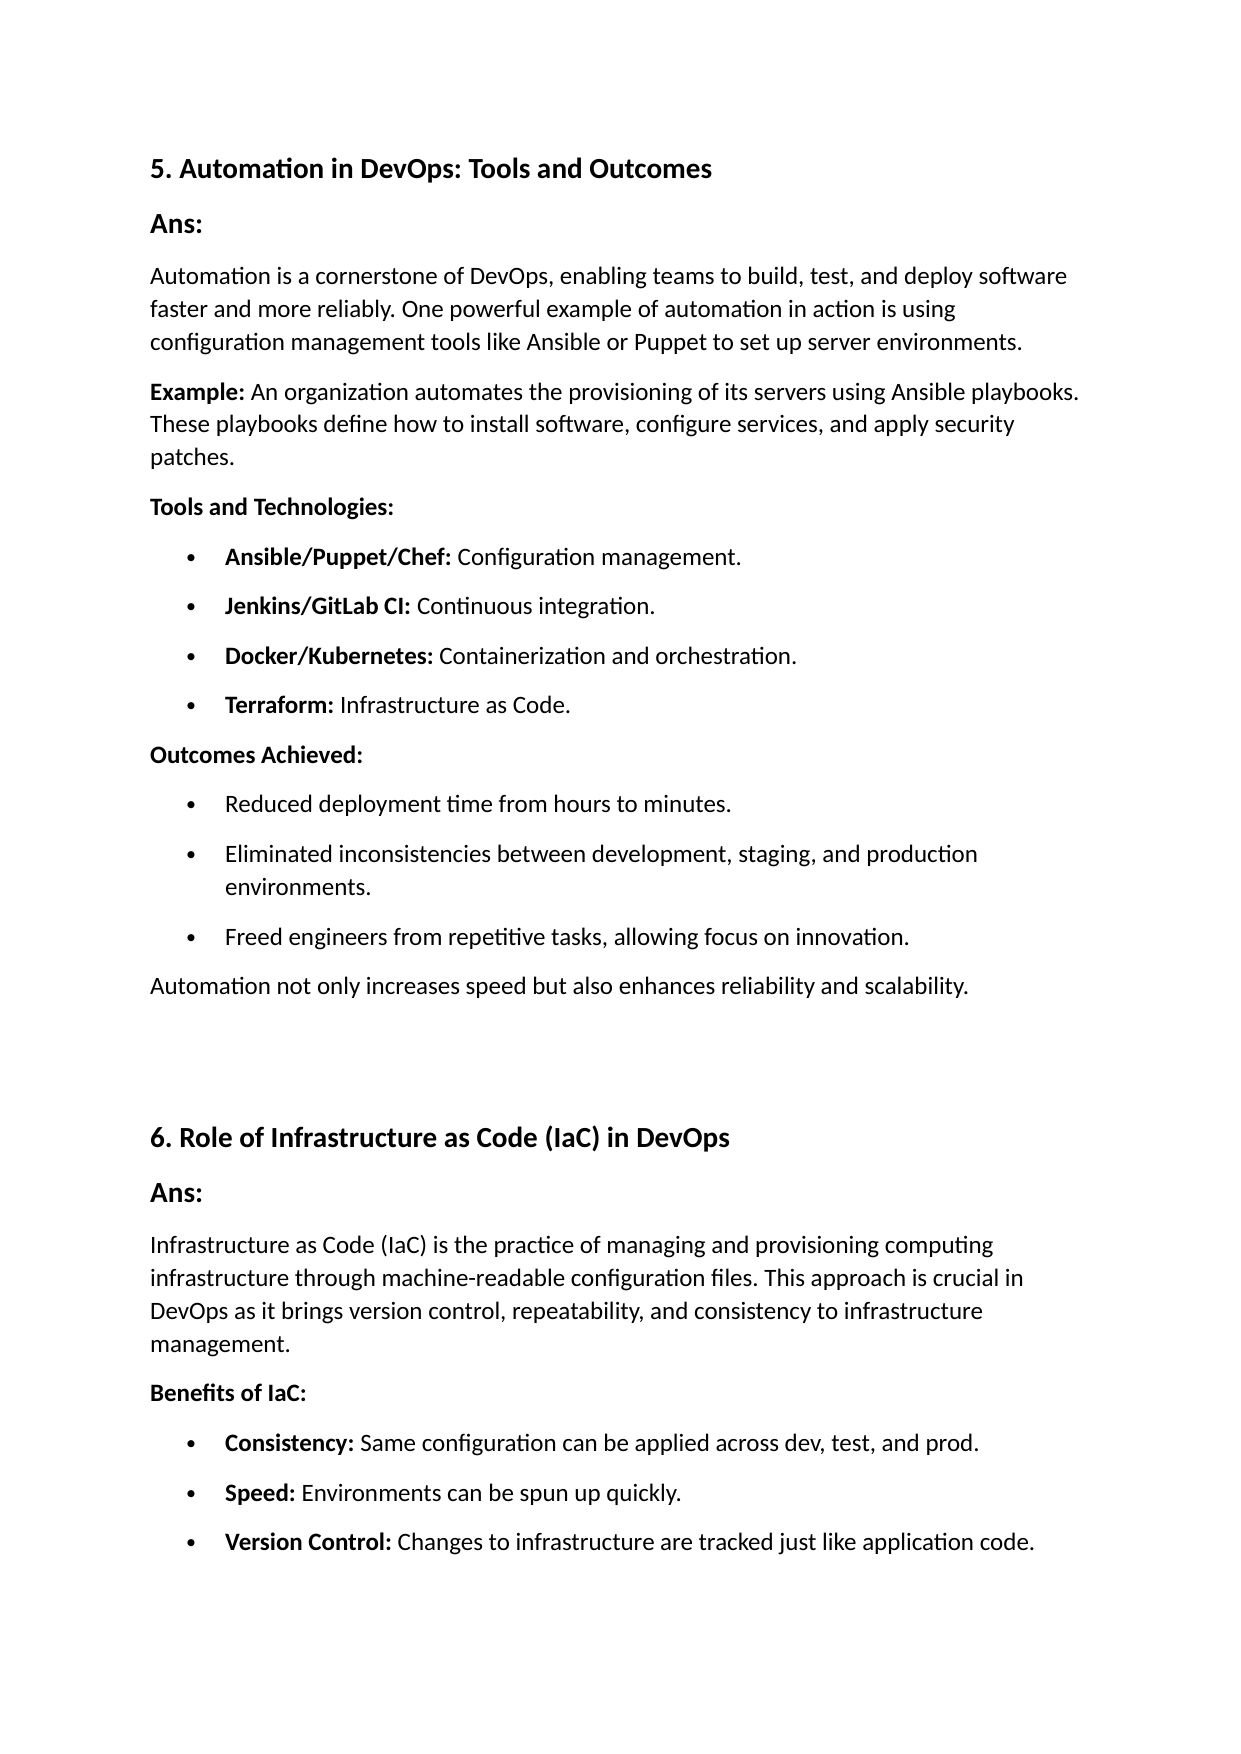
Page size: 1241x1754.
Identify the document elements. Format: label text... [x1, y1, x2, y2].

list Docker/Kubernetes: Containerization and orchestration. [187, 640, 1090, 670]
list Terraform: Infrastructure as Code. [187, 689, 1090, 720]
text Ans: [150, 1174, 1090, 1210]
text Benefits of IaC: [150, 1377, 1090, 1408]
text Example: An organization automates the provisioning of its servers using Ansible playbooks. These playbooks define how to install software, configure services, and apply security patches. [150, 376, 1090, 472]
list Speed: Environments can be spun up quickly. [187, 1477, 1090, 1507]
text Tools and Technologies: [150, 491, 1090, 522]
text Ans: [150, 205, 1090, 241]
text Infrastructure as Code (IaC) is the practice of managing and provisioning computing infrastructure through machine-readable configuration files. This approach is crucial in DevOps as it brings version control, repeatability, and consistency to infrastructure management. [150, 1229, 1090, 1358]
list Reduced deployment time from hours to minutes. [187, 788, 1090, 819]
list Jenkins/GitLab CI: Continuous integration. [187, 590, 1090, 621]
list Version Control: Changes to infrastructure are tracked just like application code. [187, 1526, 1090, 1557]
list Eliminated inconsistencies between development, staging, and production environments. [187, 838, 1090, 902]
list Freed engineers from repetitive tasks, allowing focus on innovation. [187, 921, 1090, 951]
list Ansible/Puppet/Chef: Configuration management. [187, 541, 1090, 571]
text Automation is a cornerstone of DevOps, enabling teams to build, test, and deploy software faster and more reliably. One powerful example of automation in action is using configuration management tools like Ansible or Puppet to set up server environments. [150, 260, 1090, 357]
text 6. Role of Infrastructure as Code (IaC) in DevOps [150, 1119, 1090, 1154]
text Outcomes Achieved: [150, 739, 1090, 769]
text 5. Automation in DevOps: Tools and Outcomes [150, 150, 1090, 186]
list Consistency: Same configuration can be applied across dev, test, and prod. [187, 1427, 1090, 1458]
text Automation not only increases speed but also enhances reliability and scalability. [150, 970, 1090, 1001]
